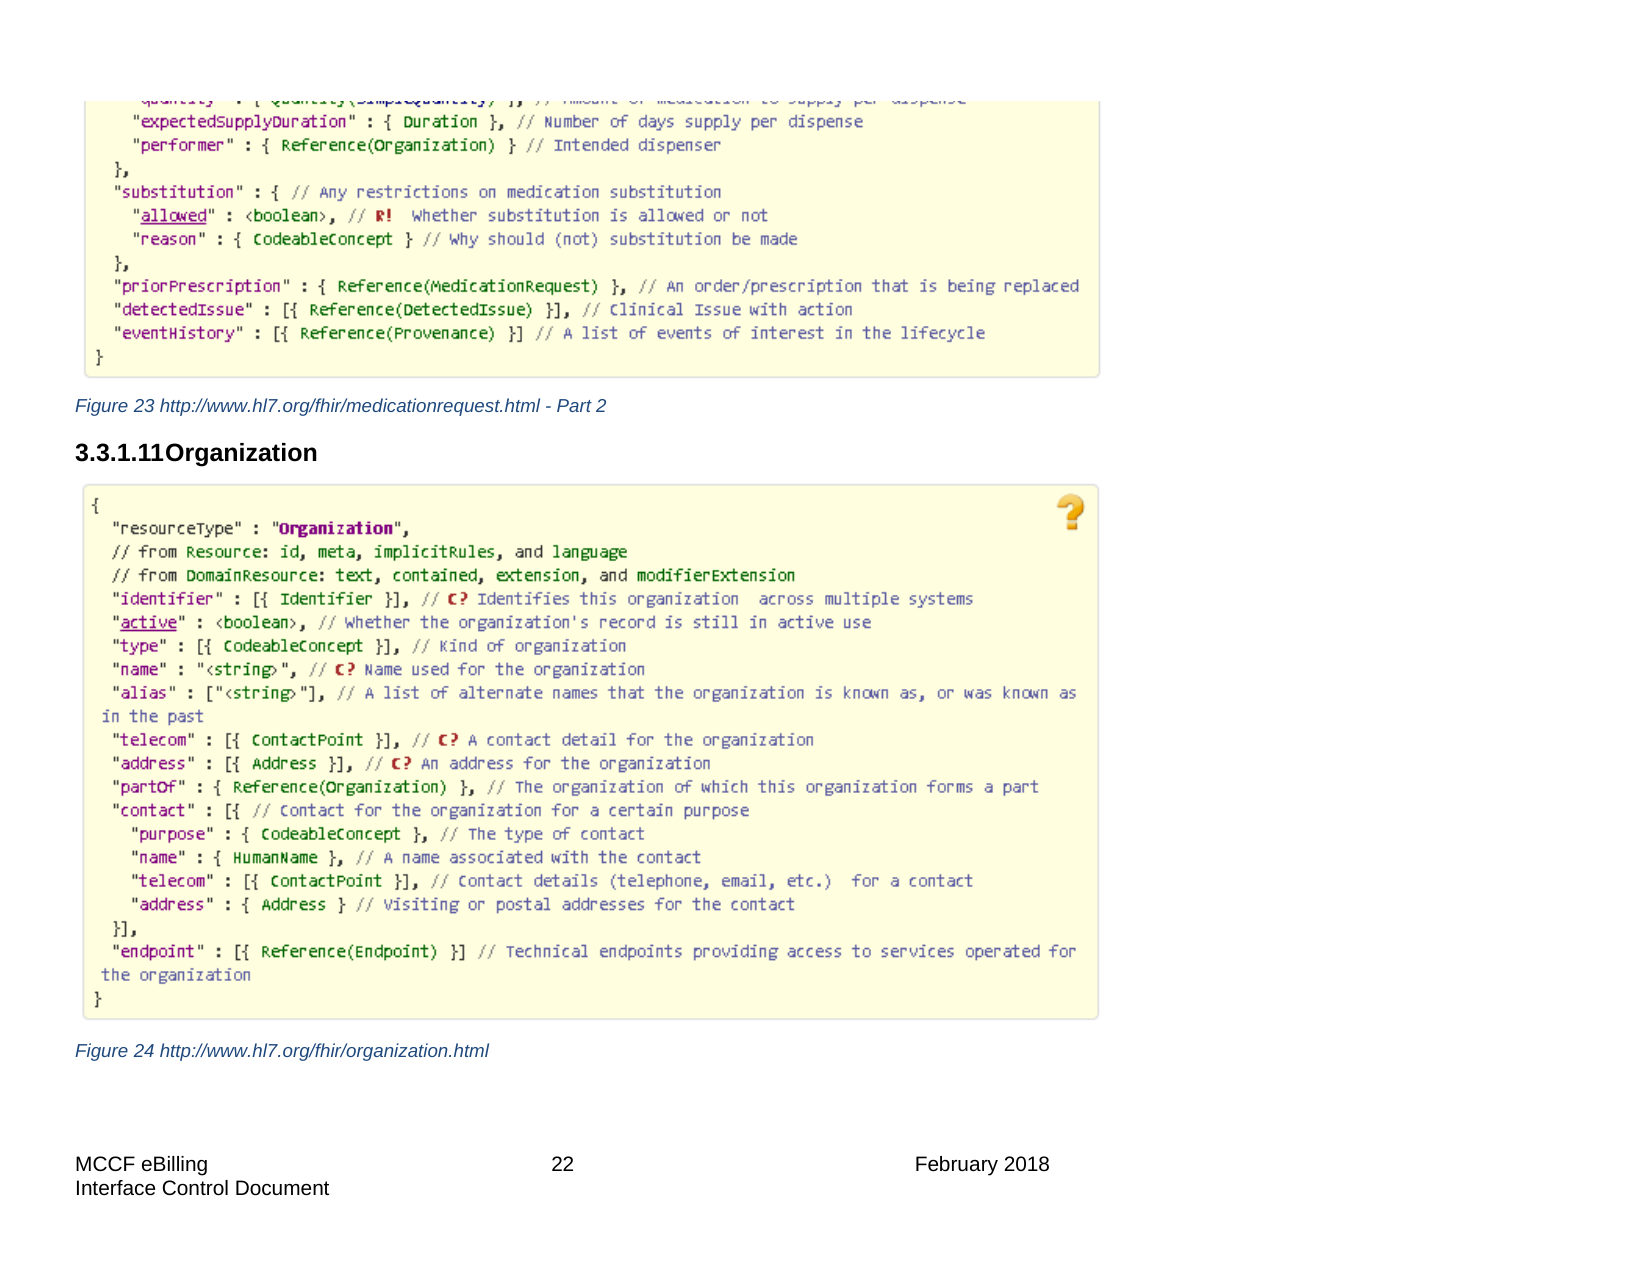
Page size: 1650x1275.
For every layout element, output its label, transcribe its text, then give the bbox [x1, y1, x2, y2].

picture [75, 478, 1104, 1028]
picture [75, 101, 1113, 383]
subtitle Organization [75, 437, 1575, 466]
